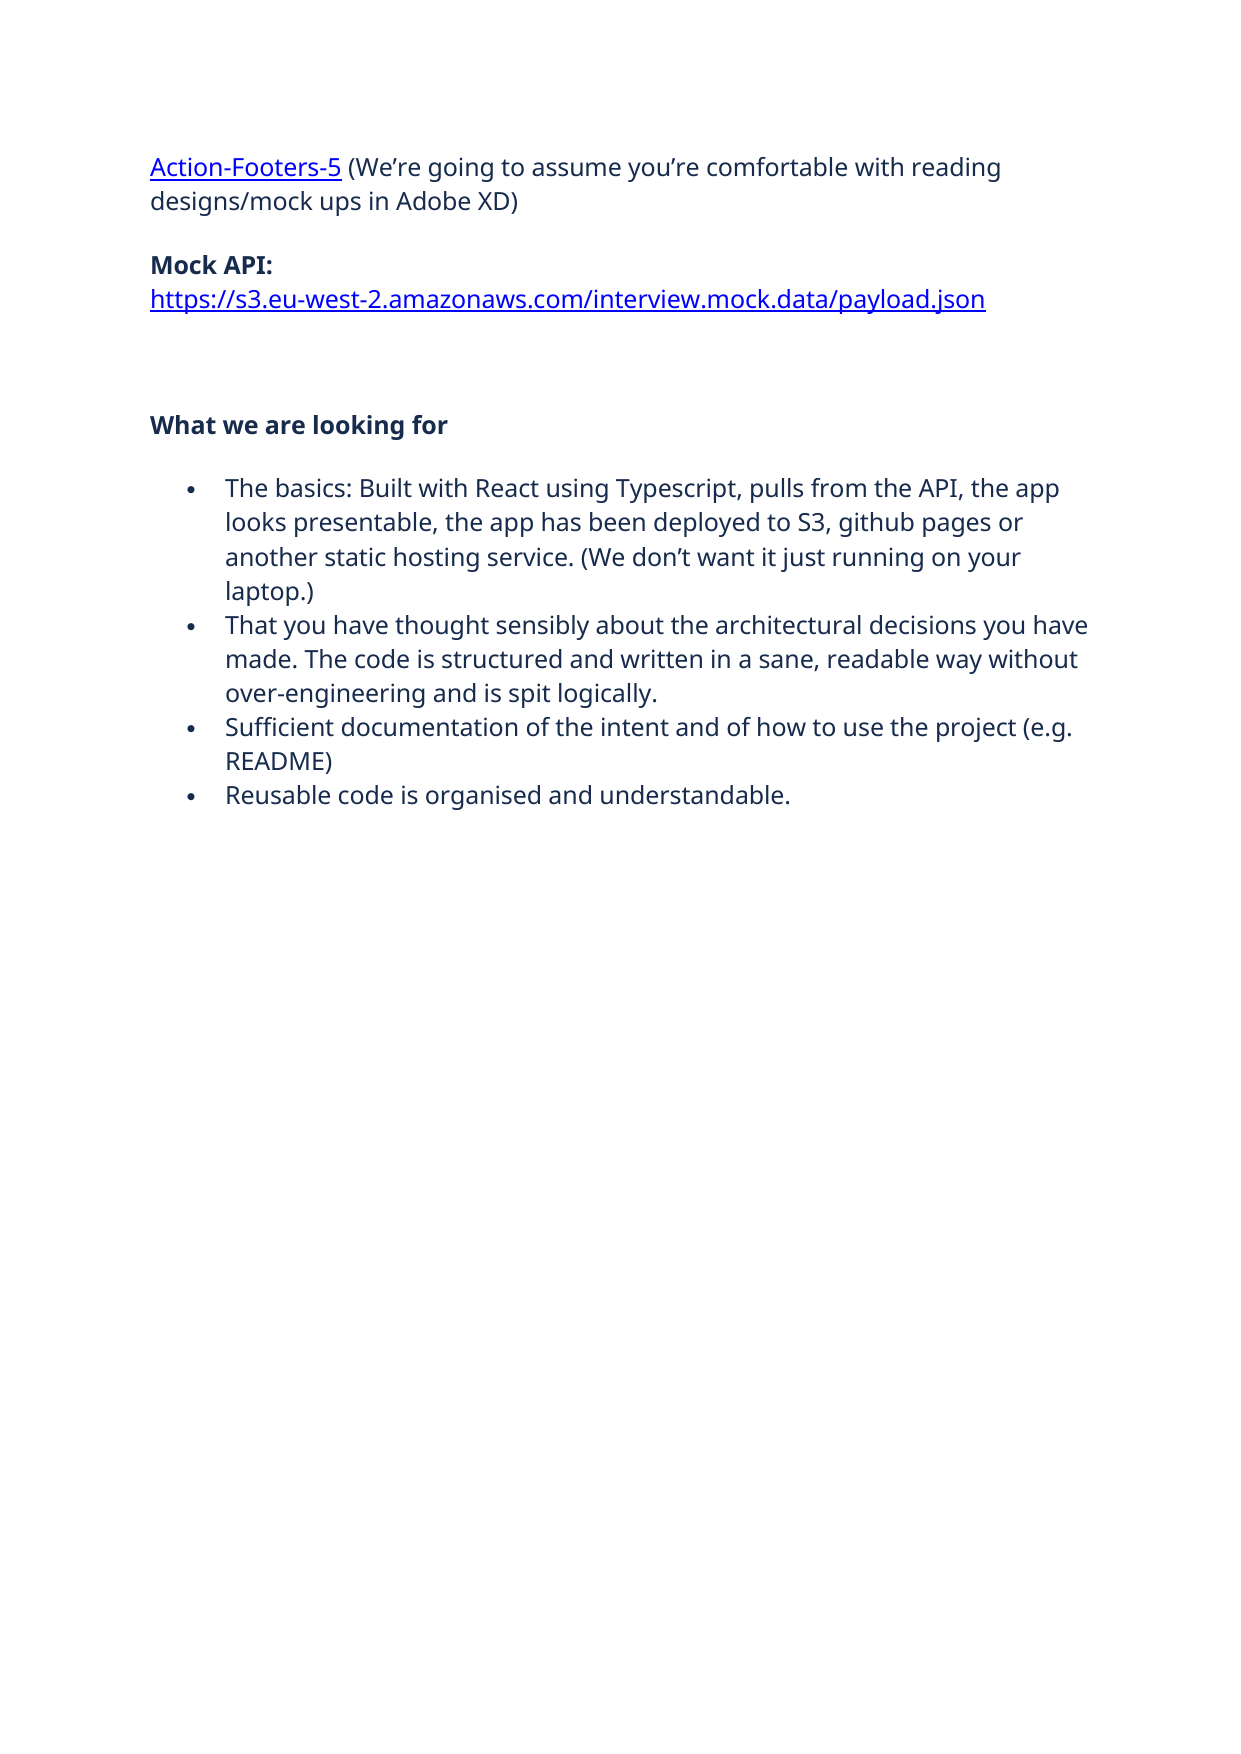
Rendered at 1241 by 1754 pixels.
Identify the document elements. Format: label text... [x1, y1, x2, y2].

list Sufficient documentation of the intent and of how to use the project (e.g. README) [187, 709, 1090, 778]
text Mock API: https://s3.eu-west-2.amazonaws.com/interview.mock.data/payload.json [150, 247, 1090, 315]
list The basics: Built with React using Typescript, pulls from the API, the app looks presentable, the app has been deployed to S3, github pages or another static hosting service. (We don’t want it just running on your laptop.) [187, 471, 1090, 607]
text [150, 150, 1090, 218]
list Reusable code is organised and understandable. [187, 778, 1090, 812]
list That you have thought sensibly about the architectural decisions you have made. The code is structured and written in a sane, readable way without over-engineering and is spit logically. [187, 607, 1090, 709]
text What we are looking for [150, 408, 1090, 442]
